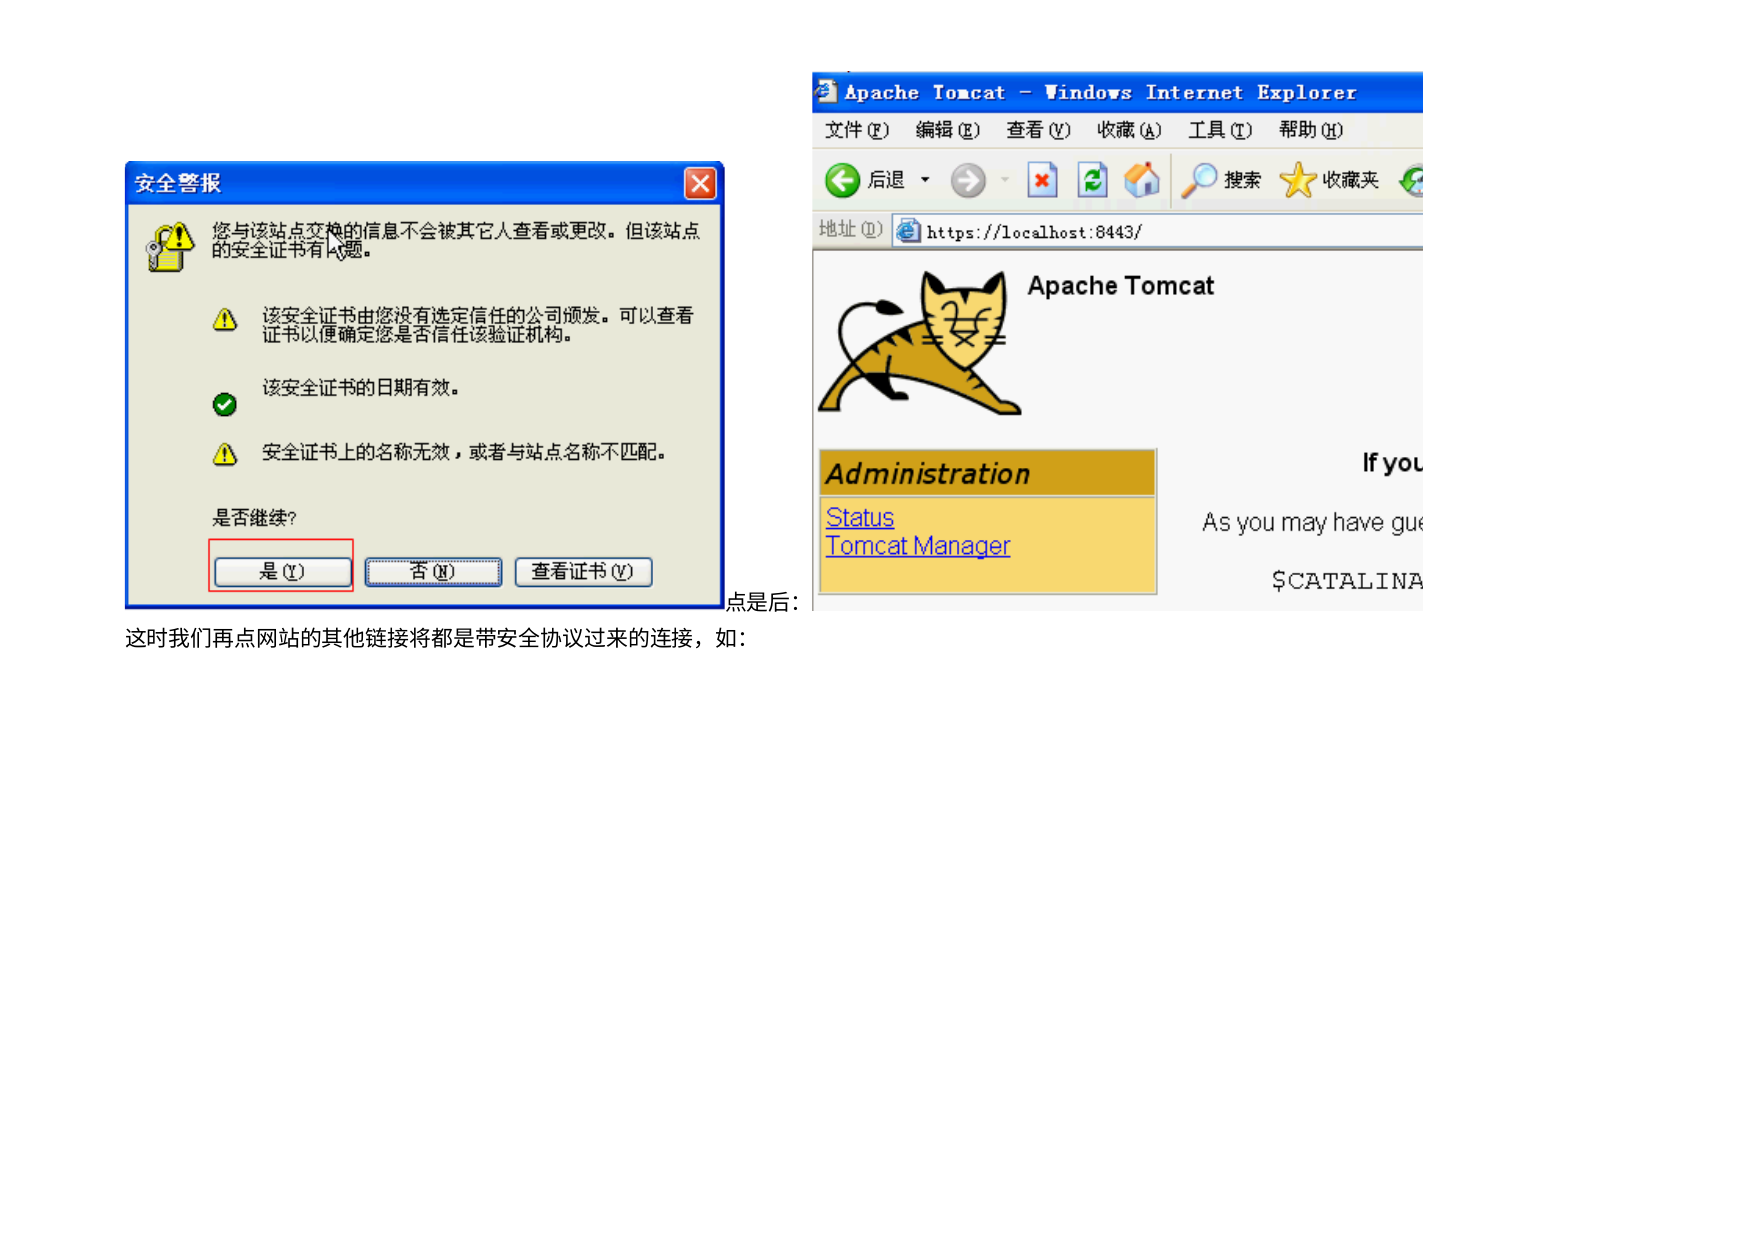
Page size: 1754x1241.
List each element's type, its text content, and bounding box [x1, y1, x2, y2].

text 这时我们再点网站的其他链接将都是带安全协议过来的连接，如： [59, 620, 1695, 653]
picture [812, 71, 1423, 611]
picture [124, 161, 725, 611]
